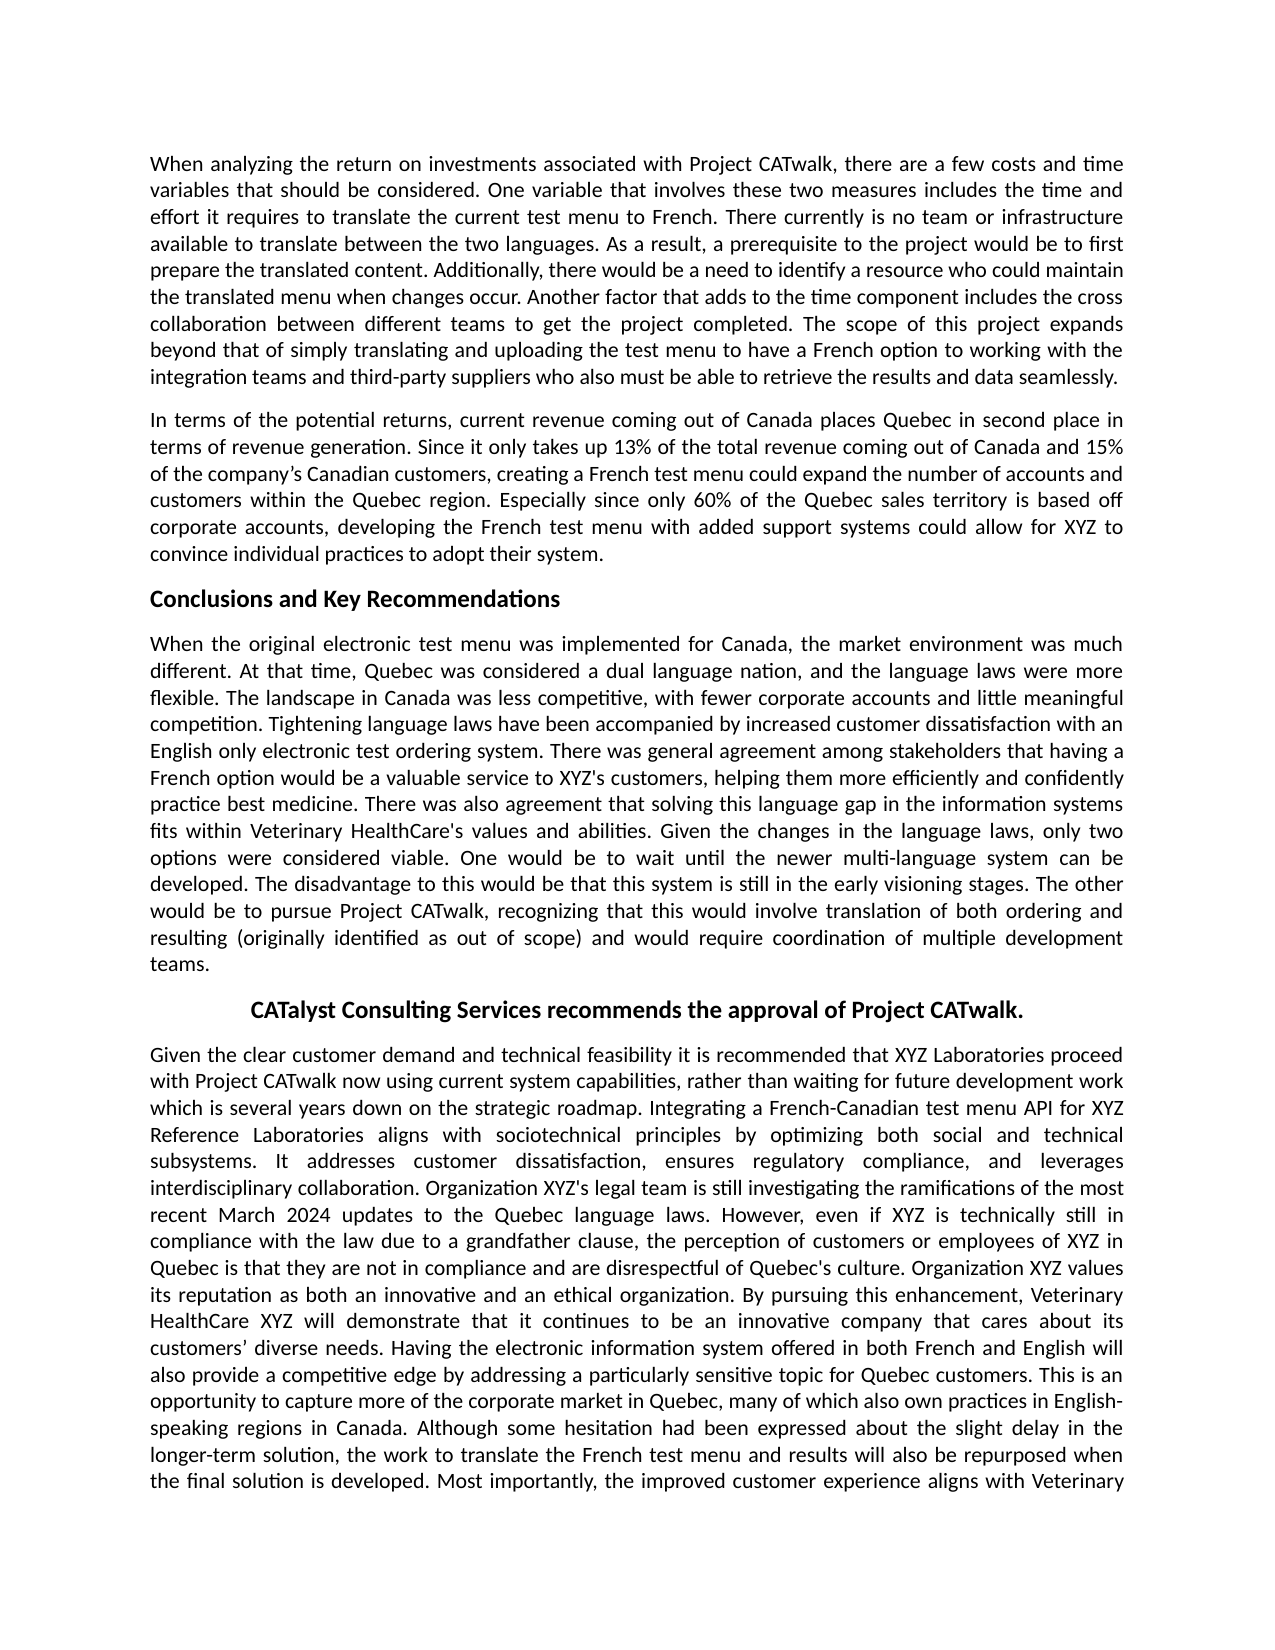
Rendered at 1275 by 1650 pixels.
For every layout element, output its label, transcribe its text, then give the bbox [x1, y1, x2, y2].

text When the original electronic test menu was implemented for Canada, the market environment was much different. At that time, Quebec was considered a dual language nation, and the language laws were more flexible. The landscape in Canada was less competitive, with fewer corporate accounts and little meaningful competition. Tightening language laws have been accompanied by increased customer dissatisfaction with an English only electronic test ordering system. There was general agreement among stakeholders that having a French option would be a valuable service to XYZ's customers, helping them more efficiently and confidently practice best medicine. There was also agreement that solving this language gap in the information systems fits within Veterinary HealthCare's values and abilities. Given the changes in the language laws, only two options were considered viable. One would be to wait until the newer multi-language system can be developed. The disadvantage to this would be that this system is still in the early visioning stages. The other would be to pursue Project CATwalk, recognizing that this would involve translation of both ordering and resulting (originally identified as out of scope) and would require coordination of multiple development teams. [150, 631, 1125, 977]
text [150, 1041, 1125, 1494]
text When analyzing the return on investments associated with Project CATwalk, there are a few costs and time variables that should be considered. One variable that involves these two measures includes the time and effort it requires to translate the current test menu to French. There currently is no team or infrastructure available to translate between the two languages. As a result, a prerequisite to the project would be to first prepare the translated content. Additionally, there would be a need to identify a resource who could maintain the translated menu when changes occur. Another factor that adds to the time component includes the cross collaboration between different teams to get the project completed. The scope of this project expands beyond that of simply translating and uploading the test menu to have a French option to working with the integration teams and third-party suppliers who also must be able to retrieve the results and data seamlessly. [150, 150, 1125, 390]
text Conclusions and Key Recommendations [150, 583, 1125, 614]
text In terms of the potential returns, current revenue coming out of Canada places Quebec in second place in terms of revenue generation. Since it only takes up 13% of the total revenue coming out of Canada and 15% of the company’s Canadian customers, creating a French test menu could expand the number of accounts and customers within the Quebec region. Especially since only 60% of the Quebec sales territory is based off corporate accounts, developing the French test menu with added support systems could allow for XYZ to convince individual practices to adopt their system. [150, 407, 1125, 567]
text CATalyst Consulting Services recommends the approval of Project CATwalk. [150, 994, 1125, 1024]
